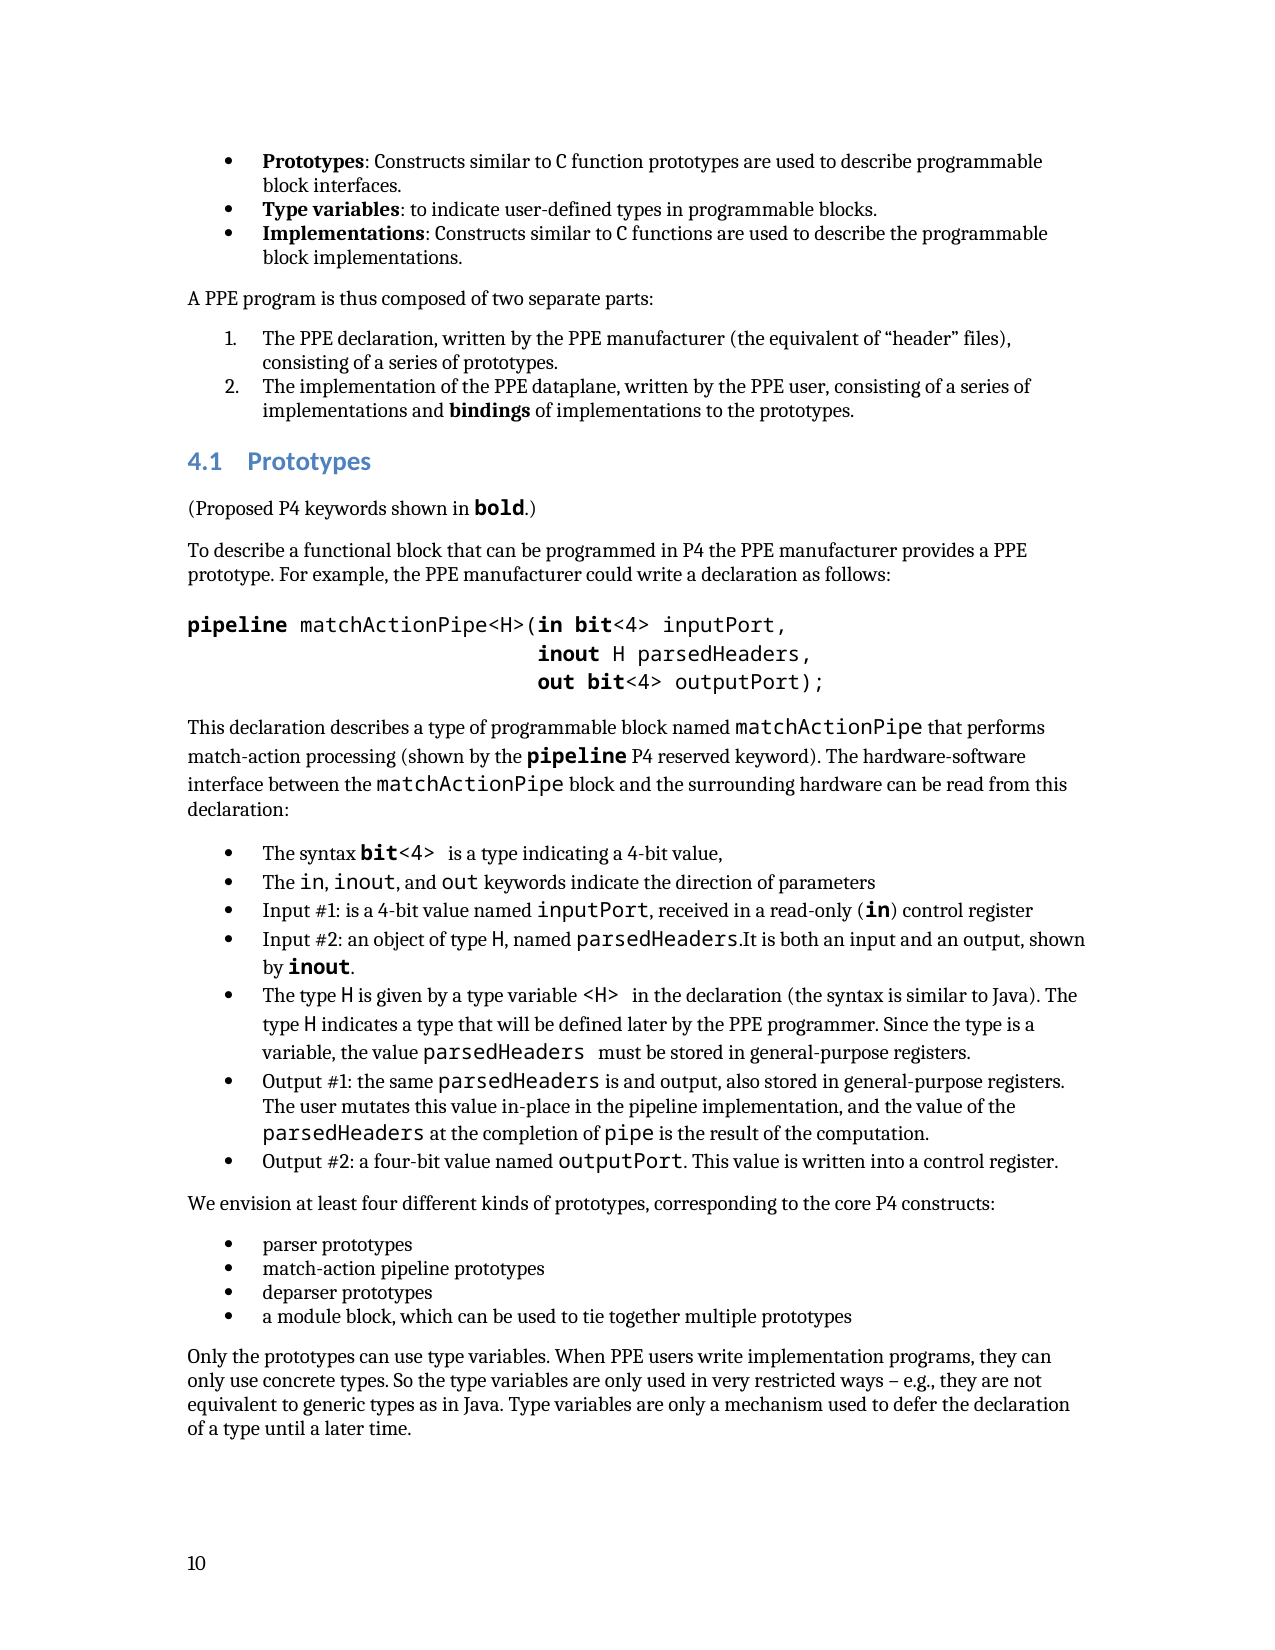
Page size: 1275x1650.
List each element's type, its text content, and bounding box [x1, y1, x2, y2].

text This declaration describes a type of programmable block named matchActionPipe that performs match-action processing (shown by the pipeline P4 reserved keyword). The hardware-software interface between the matchActionPipe block and the surrounding hardware can be read from this declaration: [187, 712, 1087, 822]
text Only the prototypes can use type variables. When PPE users write implementation programs, they can only use concrete types. So the type variables are only used in very restricted ways – e.g., they are not equivalent to generic types as in Java. Type variables are only a mechanism used to defer the declaration of a type until a later time. [187, 1345, 1087, 1441]
list deparser prototypes [225, 1280, 1087, 1304]
list match-action pipeline prototypes [225, 1256, 1087, 1280]
list Input #2: an object of type H, named parsedHeaders.It is both an input and an output, shown by inout. [225, 924, 1087, 981]
list Input #1: is a 4-bit value named inputPort, received in a read-only (in) control register [225, 895, 1087, 924]
list The in, inout, and out keywords indicate the direction of parameters [225, 867, 1087, 895]
subtitle Prototypes [187, 444, 1087, 477]
text We envision at least four different kinds of prototypes, corresponding to the core P4 constructs: [187, 1192, 1087, 1216]
list The type H is given by a type variable <H> in the declaration (the syntax is similar to Java). The type H indicates a type that will be defined later by the PPE programmer. Since the type is a variable, the value parsedHeaders must be stored in general-purpose registers. [225, 981, 1087, 1066]
list Prototypes: Constructs similar to C function prototypes are used to describe programmable block interfaces. [225, 150, 1087, 198]
list The implementation of the PPE dataplane, written by the PPE user, consisting of a series of implementations and bindings of implementations to the prototypes. [225, 375, 1087, 423]
text A PPE program is thus composed of two separate parts: [187, 286, 1087, 310]
list Output #2: a four-bit value named outputPort. This value is written into a control register. [225, 1147, 1087, 1175]
list a module block, which can be used to tie together multiple prototypes [225, 1304, 1087, 1328]
list The PPE declaration, written by the PPE manufacturer (the equivalent of “header” files), consisting of a series of prototypes. [225, 327, 1087, 375]
list Output #1: the same parsedHeaders is and output, also stored in general-purpose registers. The user mutates this value in-place in the pipeline implementation, and the value of the parsedHeaders at the completion of pipe is the result of the computation. [225, 1066, 1087, 1147]
list parser prototypes [225, 1232, 1087, 1256]
list To describe a functional block that can be programmed in P4 the PPE manufacturer provides a PPE prototype. For example, the PPE manufacturer could write a declaration as follows: [187, 538, 1087, 586]
list Type variables: to indicate user-defined types in programmable blocks. [225, 198, 1087, 222]
list Implementations: Constructs similar to C functions are used to describe the programmable block implementations. [225, 222, 1087, 270]
list pipeline matchActionPipe<H>(in bit<4> inputPort, inout H parsedHeaders, out bit<4> outputPort); [187, 610, 1087, 696]
list The syntax bit<4> is a type indicating a 4-bit value, [225, 838, 1087, 867]
text (Proposed P4 keywords shown in bold.) [187, 493, 1087, 522]
